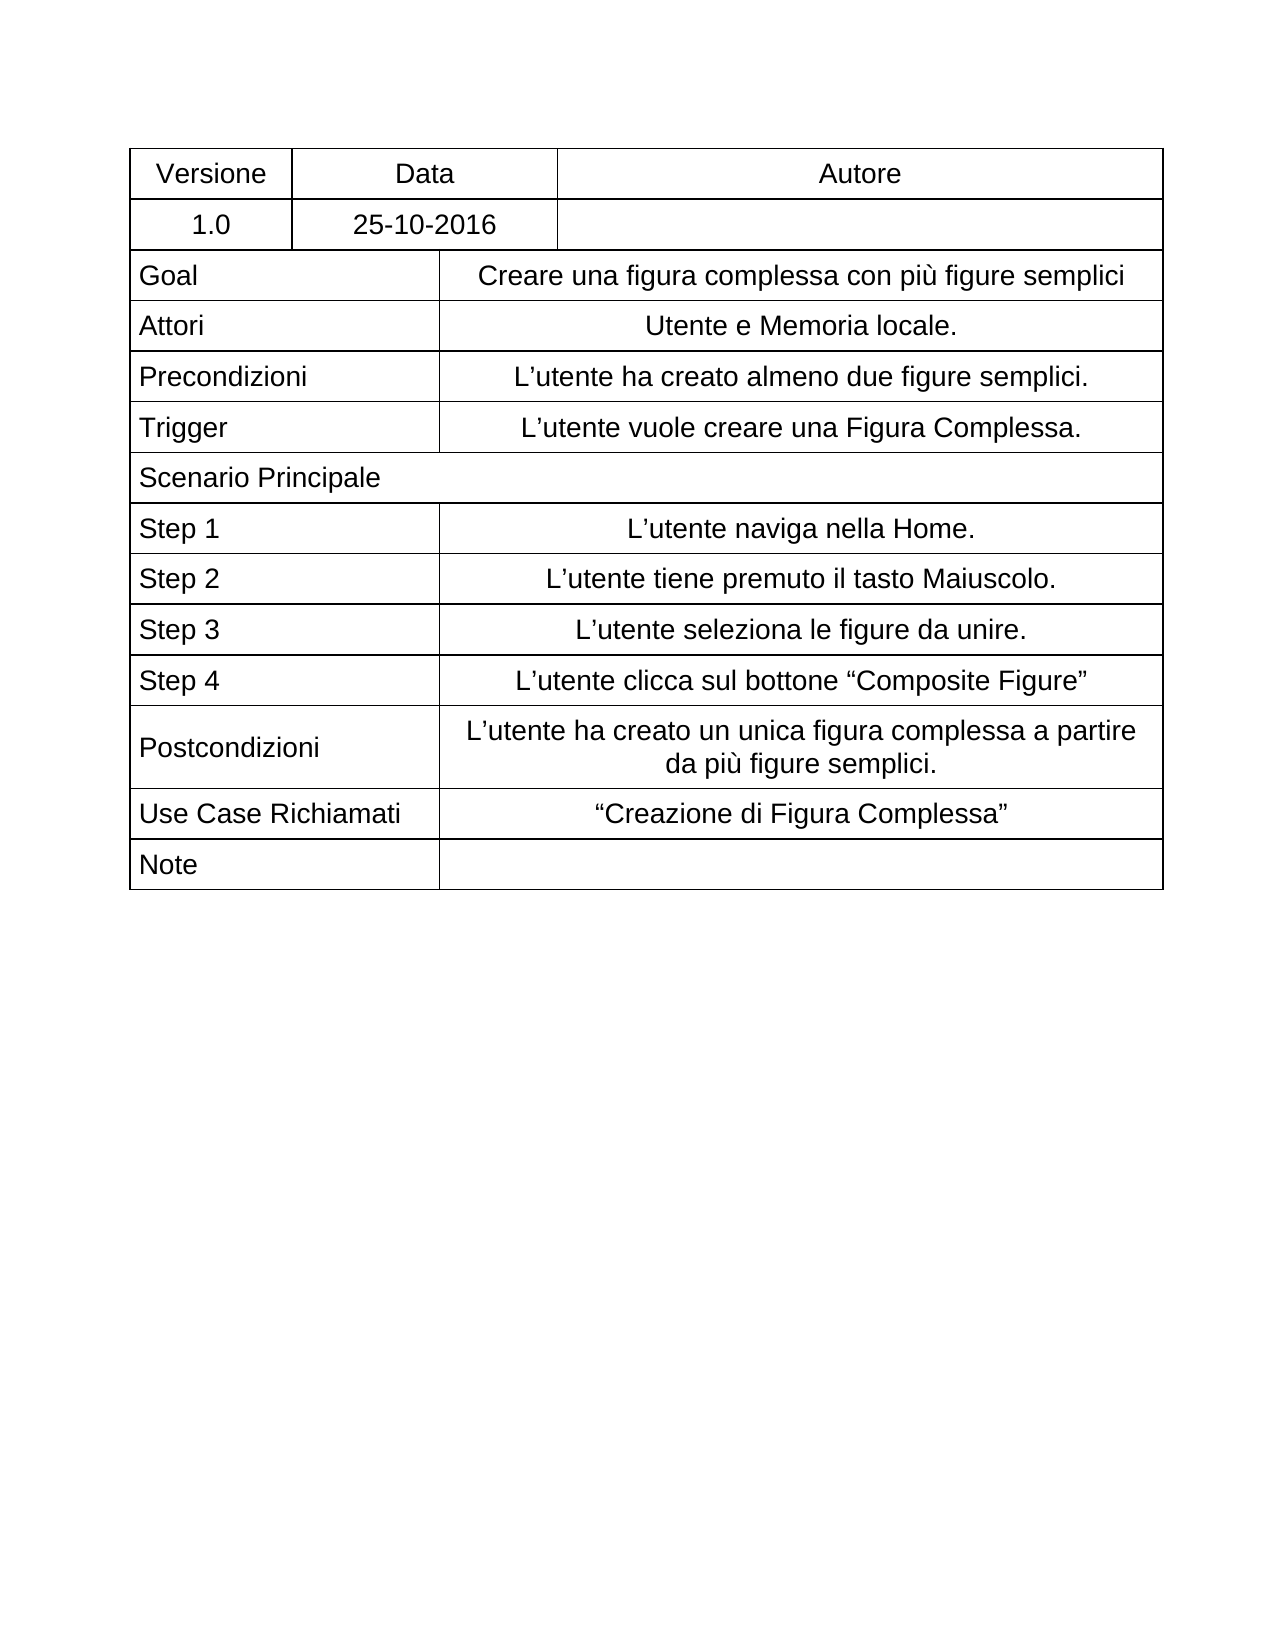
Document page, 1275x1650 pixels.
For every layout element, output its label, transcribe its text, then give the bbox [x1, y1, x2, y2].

table_cell Postcondizioni [131, 706, 439, 787]
table_cell Utente e Memoria locale. [440, 301, 1162, 350]
table_cell L’utente clicca sul bottone “Composite Figure” [440, 656, 1162, 704]
table_cell L’utente tiene premuto il tasto Maiuscolo. [440, 554, 1162, 603]
table_cell Attori [131, 301, 439, 350]
table_cell L’utente ha creato un unica figura complessa a partire da più figure semplici. [440, 706, 1162, 787]
table_cell Scenario Principale [131, 453, 1162, 502]
table_cell Creare una figura complessa con più figure semplici [440, 251, 1162, 299]
table_cell Use Case Richiamati [131, 789, 439, 838]
table_cell 25-10-2016 [293, 200, 557, 249]
table_cell L’utente vuole creare una Figura Complessa. [440, 402, 1162, 451]
table_header Autore [558, 149, 1162, 198]
table_cell 1.0 [131, 200, 291, 249]
table_cell Precondizioni [131, 352, 439, 401]
table_cell Step 2 [131, 554, 439, 603]
table_cell L’utente seleziona le figure da unire. [440, 605, 1162, 654]
table_cell L’utente ha creato almeno due figure semplici. [440, 352, 1162, 401]
table_cell Step 1 [131, 504, 439, 553]
table_cell Trigger [131, 402, 439, 451]
table_cell [558, 200, 1162, 249]
table_header Versione [131, 149, 291, 198]
table_cell Note [131, 840, 439, 889]
table_cell Step 4 [131, 656, 439, 704]
table_cell L’utente naviga nella Home. [440, 504, 1162, 553]
table_cell Goal [131, 251, 439, 299]
table_header Data [293, 149, 557, 198]
table_cell Step 3 [131, 605, 439, 654]
table_cell “Creazione di Figura Complessa” [440, 789, 1162, 838]
table_cell [440, 840, 1162, 889]
